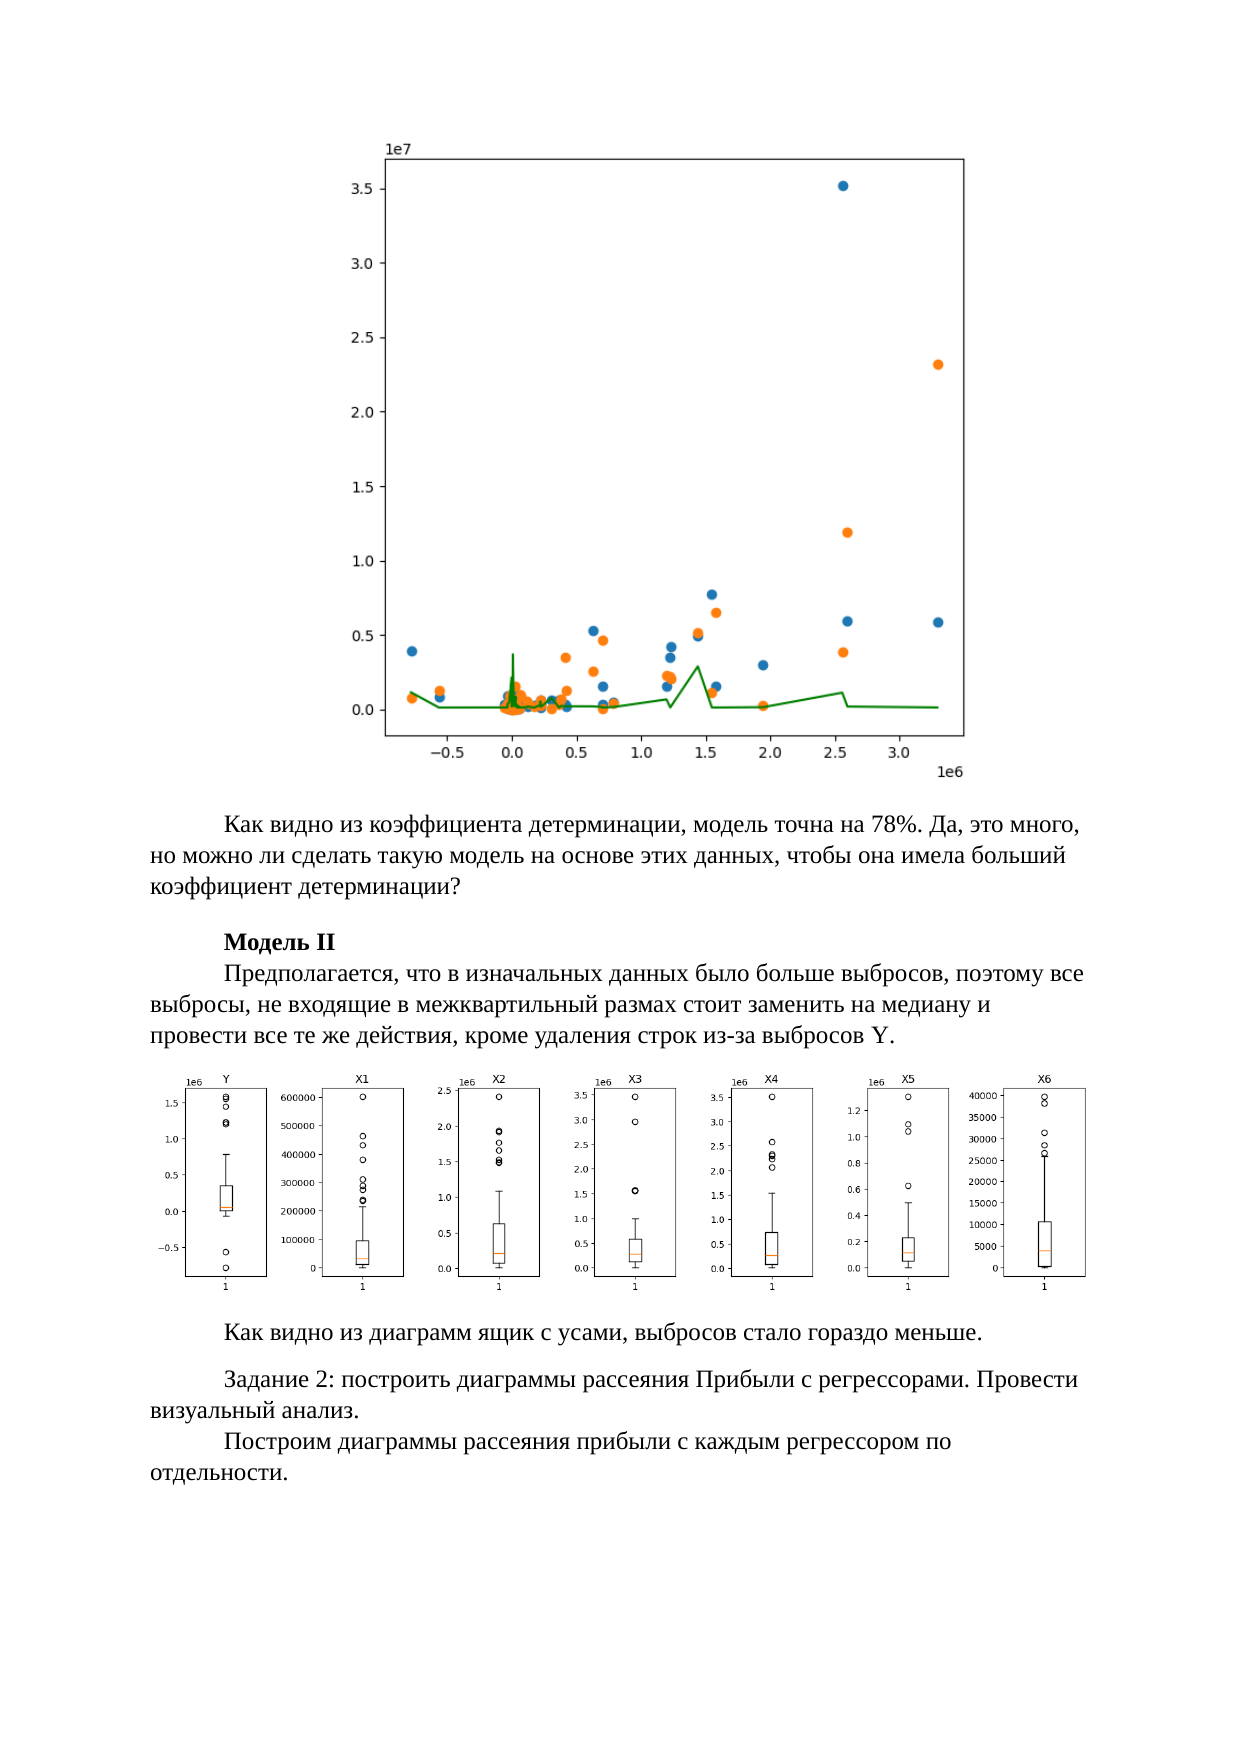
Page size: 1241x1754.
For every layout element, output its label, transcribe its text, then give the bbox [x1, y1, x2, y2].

picture [150, 1068, 1091, 1298]
text Как видно из диаграмм ящик с усами, выбросов стало гораздо меньше. [150, 1317, 1090, 1345]
text Как видно из коэффициента детерминации, модель точна на 78%. Да, это много, но можно ли сделать такую модель на основе этих данных, чтобы она имела больший коэффициент детерминации? [150, 809, 1090, 900]
subtitle Задание 2: построить диаграммы рассеяния Прибыли с регрессорами. Провести визуальный анализ. [150, 1364, 1090, 1424]
text Построим диаграммы рассеяния прибыли с каждым регрессором по отдельности. [150, 1426, 1090, 1486]
text Предполагается, что в изначальных данных было больше выбросов, поэтому все выбросы, не входящие в межквартильный размах стоит заменить на медиану и провести все те же действия, кроме удаления строк из-за выбросов Y. [150, 958, 1090, 1049]
picture [340, 132, 974, 791]
subtitle Модель II [150, 927, 1090, 956]
